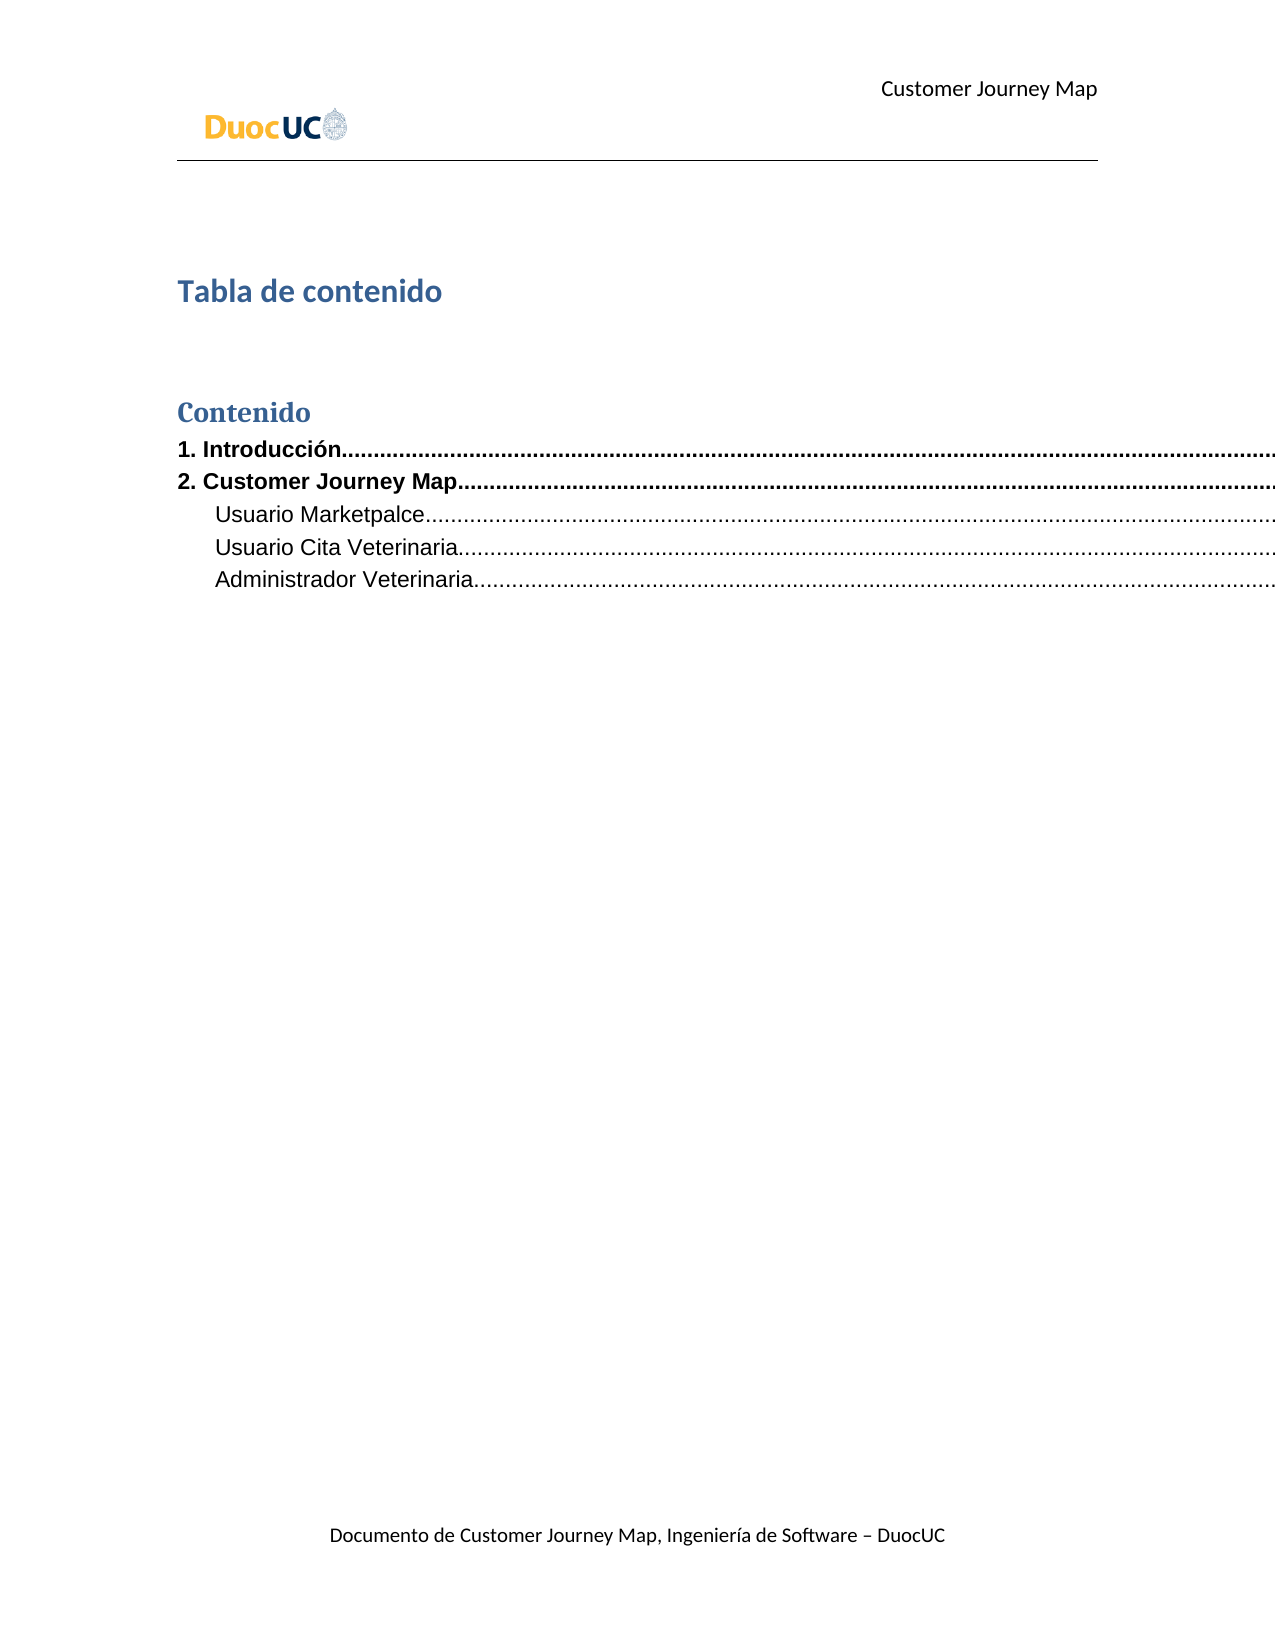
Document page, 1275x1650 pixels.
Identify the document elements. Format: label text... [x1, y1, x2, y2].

picture [198, 105, 352, 143]
text Contenido [177, 396, 1098, 429]
text Tabla de contenido [177, 270, 1098, 311]
